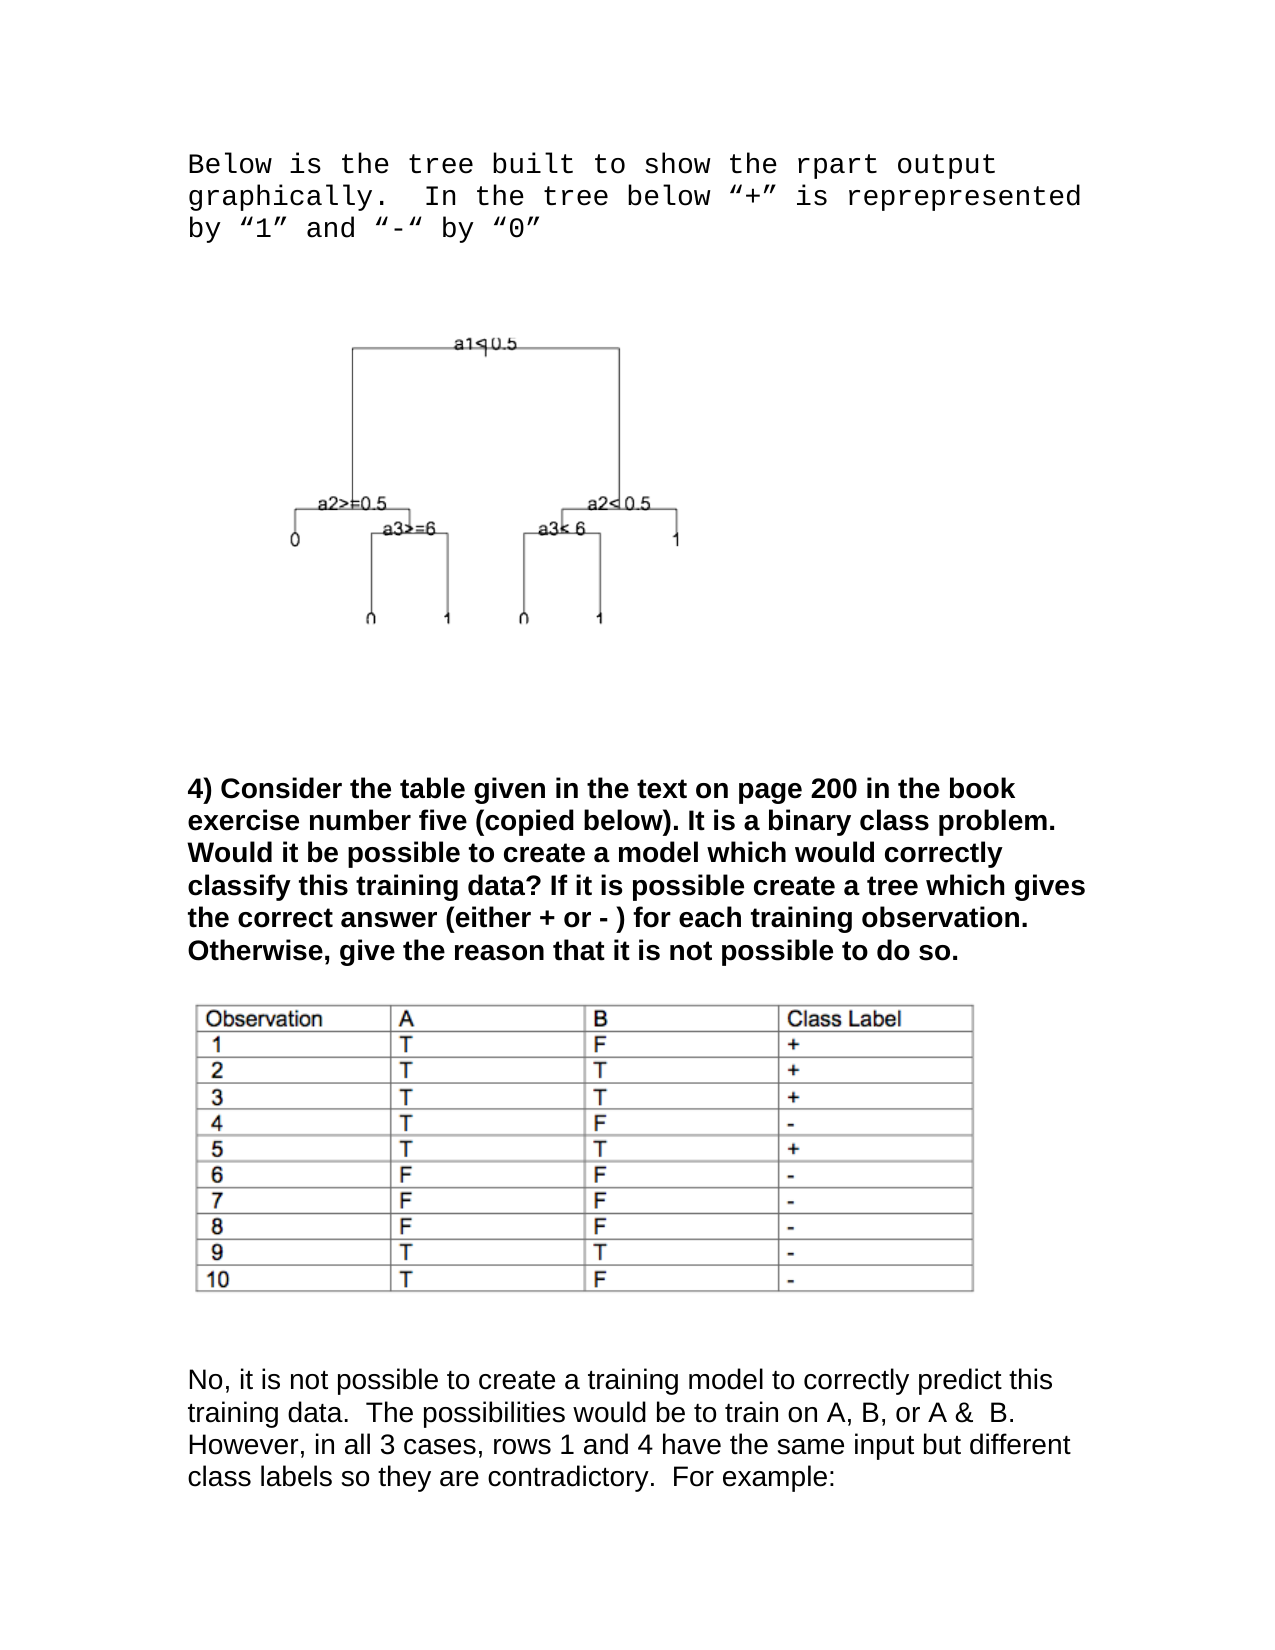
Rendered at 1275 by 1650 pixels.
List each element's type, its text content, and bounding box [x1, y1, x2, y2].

text No, it is not possible to create a training model to correctly predict this training data. The possibilities would be to train on A, B, or A & B. However, in all 3 cases, rows 1 and 4 have the same input but different class labels so they are contradictory. For example: [187, 1363, 1087, 1493]
text Below is the tree built to show the rpart output graphically. In the tree below “+” is reprepresented by “1” and “-“ by “0” [187, 150, 1087, 246]
picture [187, 245, 740, 740]
text 4) Consider the table given in the text on page 200 in the book exercise number five (copied below). It is a binary class problem. Would it be possible to create a model which would correctly classify this training data? If it is possible create a tree which gives the correct answer (either + or - ) for each training observation. Otherwise, give the reason that it is not possible to do so. [187, 772, 1087, 966]
picture [187, 998, 980, 1299]
